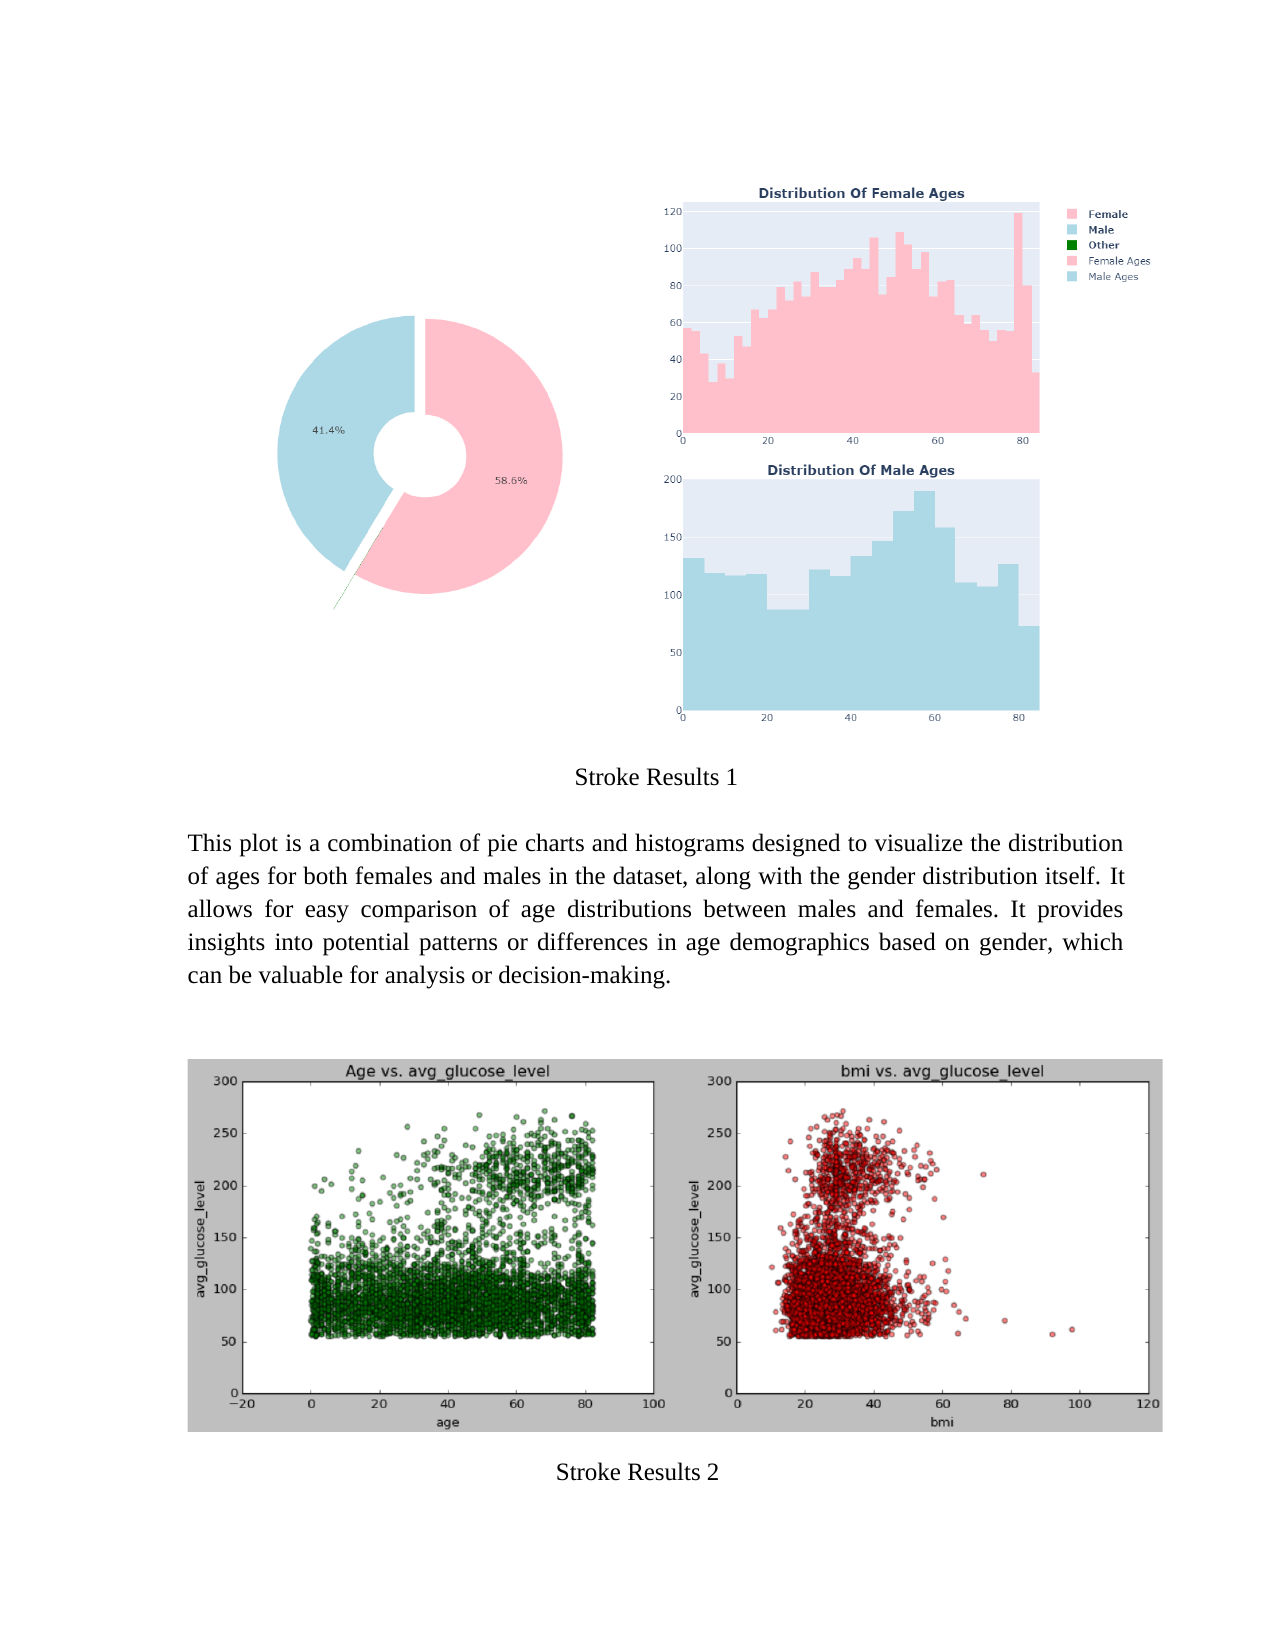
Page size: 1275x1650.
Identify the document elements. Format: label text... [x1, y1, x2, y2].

list This plot is a combination of pie charts and histograms designed to visualize the distribution of ages for both females and males in the dataset, along with the gender distribution itself. It allows for easy comparison of age distributions between males and females. It provides insights into potential patterns or differences in age demographics based on gender, which can be valuable for analysis or decision-making. [187, 828, 1125, 989]
picture [187, 183, 1163, 726]
picture [187, 1059, 1163, 1432]
text Stroke Results 2 [150, 1457, 1125, 1486]
list Stroke Results 1 [187, 762, 1125, 791]
